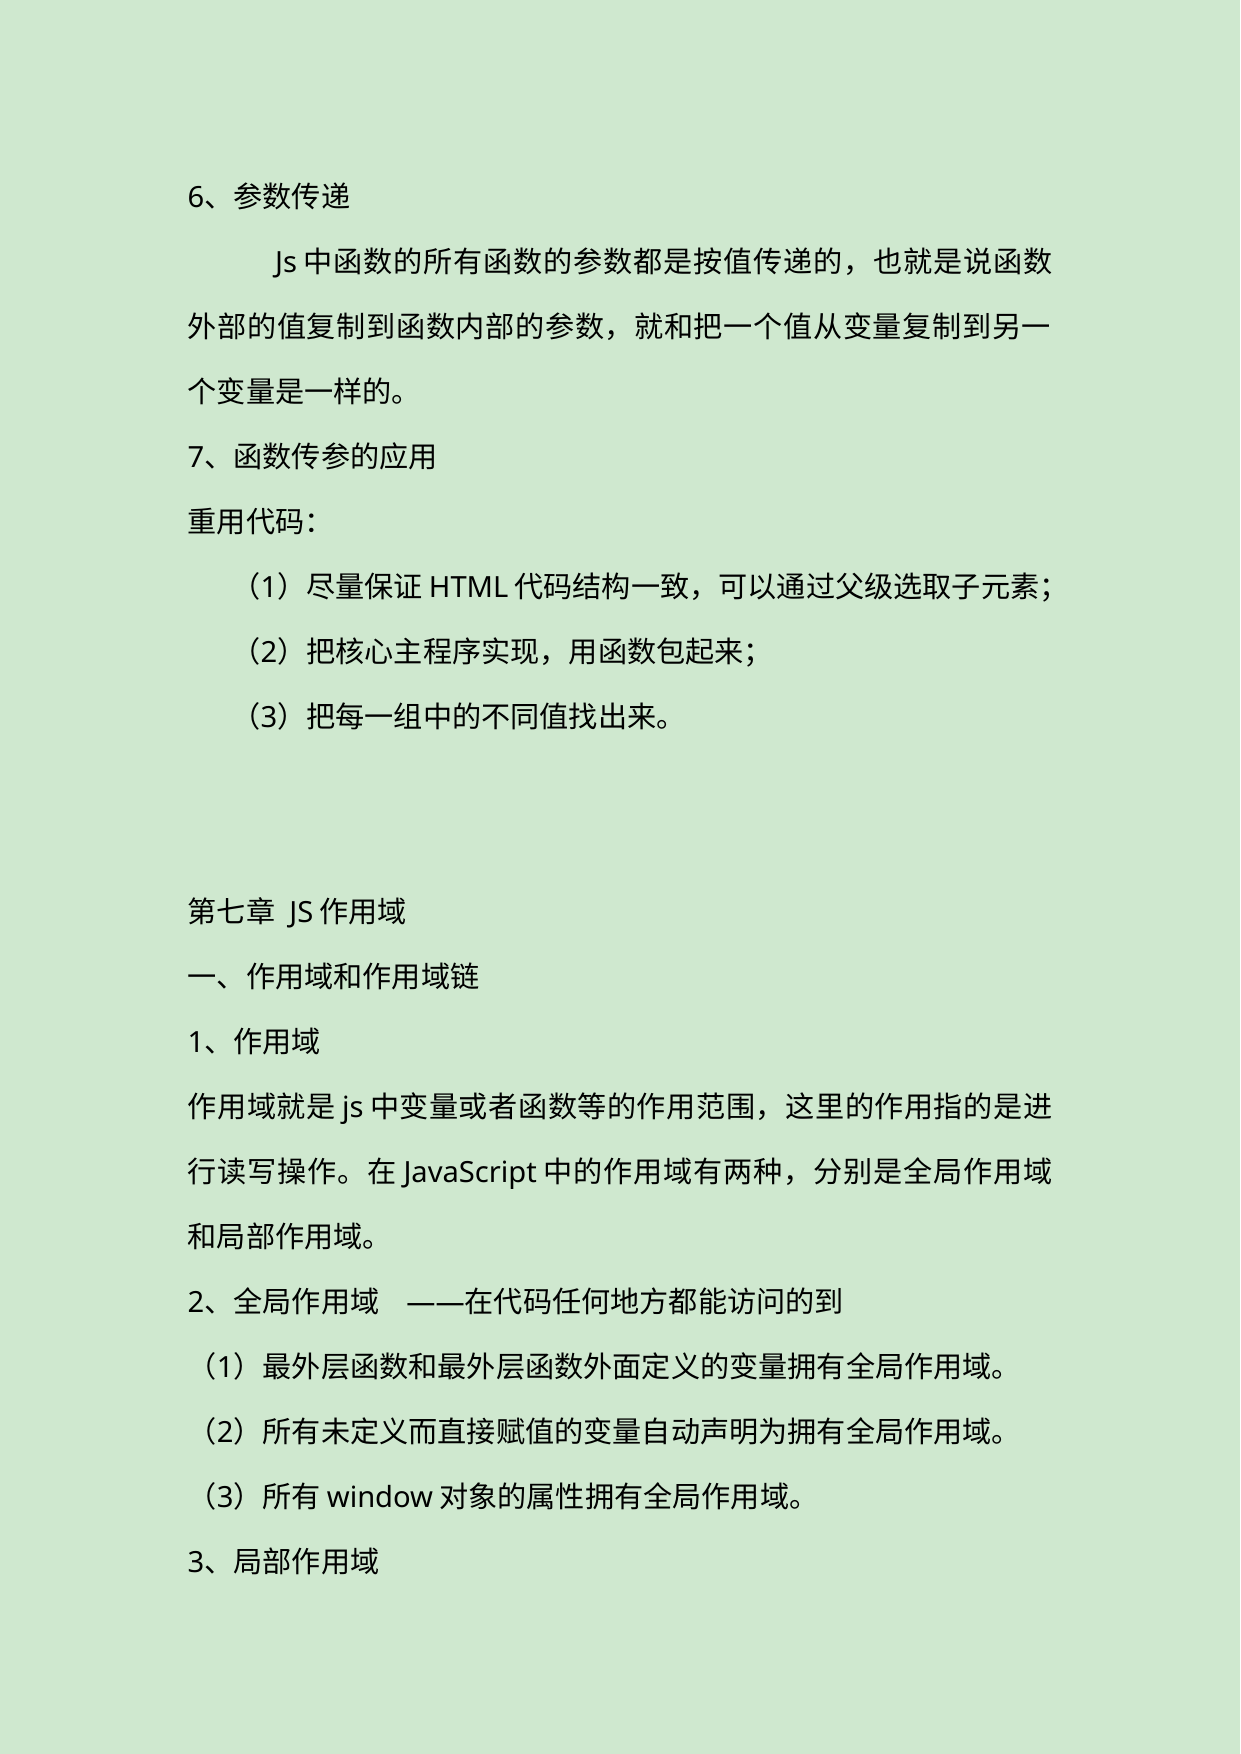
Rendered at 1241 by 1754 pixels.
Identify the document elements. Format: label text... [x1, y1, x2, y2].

text 重用代码： [187, 487, 1053, 552]
text （2）所有未定义而直接赋值的变量自动声明为拥有全局作用域。 [187, 1397, 1053, 1462]
text 7、函数传参的应用 [187, 422, 1053, 487]
list 尽量保证HTML代码结构一致，可以通过父级选取子元素； [187, 552, 1053, 617]
list JS作用域 [187, 877, 1053, 942]
text 作用域就是js中变量或者函数等的作用范围，这里的作用指的是进行读写操作。在JavaScript中的作用域有两种，分别是全局作用域和局部作用域。 [187, 1072, 1053, 1267]
text （1）最外层函数和最外层函数外面定义的变量拥有全局作用域。 [187, 1332, 1053, 1397]
text 6、参数传递 [187, 162, 1053, 227]
list 把每一组中的不同值找出来。 [187, 682, 1053, 747]
list 把核心主程序实现，用函数包起来； [187, 617, 1053, 682]
text Js中函数的所有函数的参数都是按值传递的，也就是说函数外部的值复制到函数内部的参数，就和把一个值从变量复制到另一个变量是一样的。 [187, 227, 1053, 422]
text （3）所有window对象的属性拥有全局作用域。 [187, 1462, 1053, 1527]
text 一、作用域和作用域链 [187, 942, 1053, 1007]
text 1、作用域 [187, 1007, 1053, 1072]
text 3、局部作用域 [187, 1527, 1053, 1592]
text 2、全局作用域 ——在代码任何地方都能访问的到 [187, 1267, 1053, 1332]
